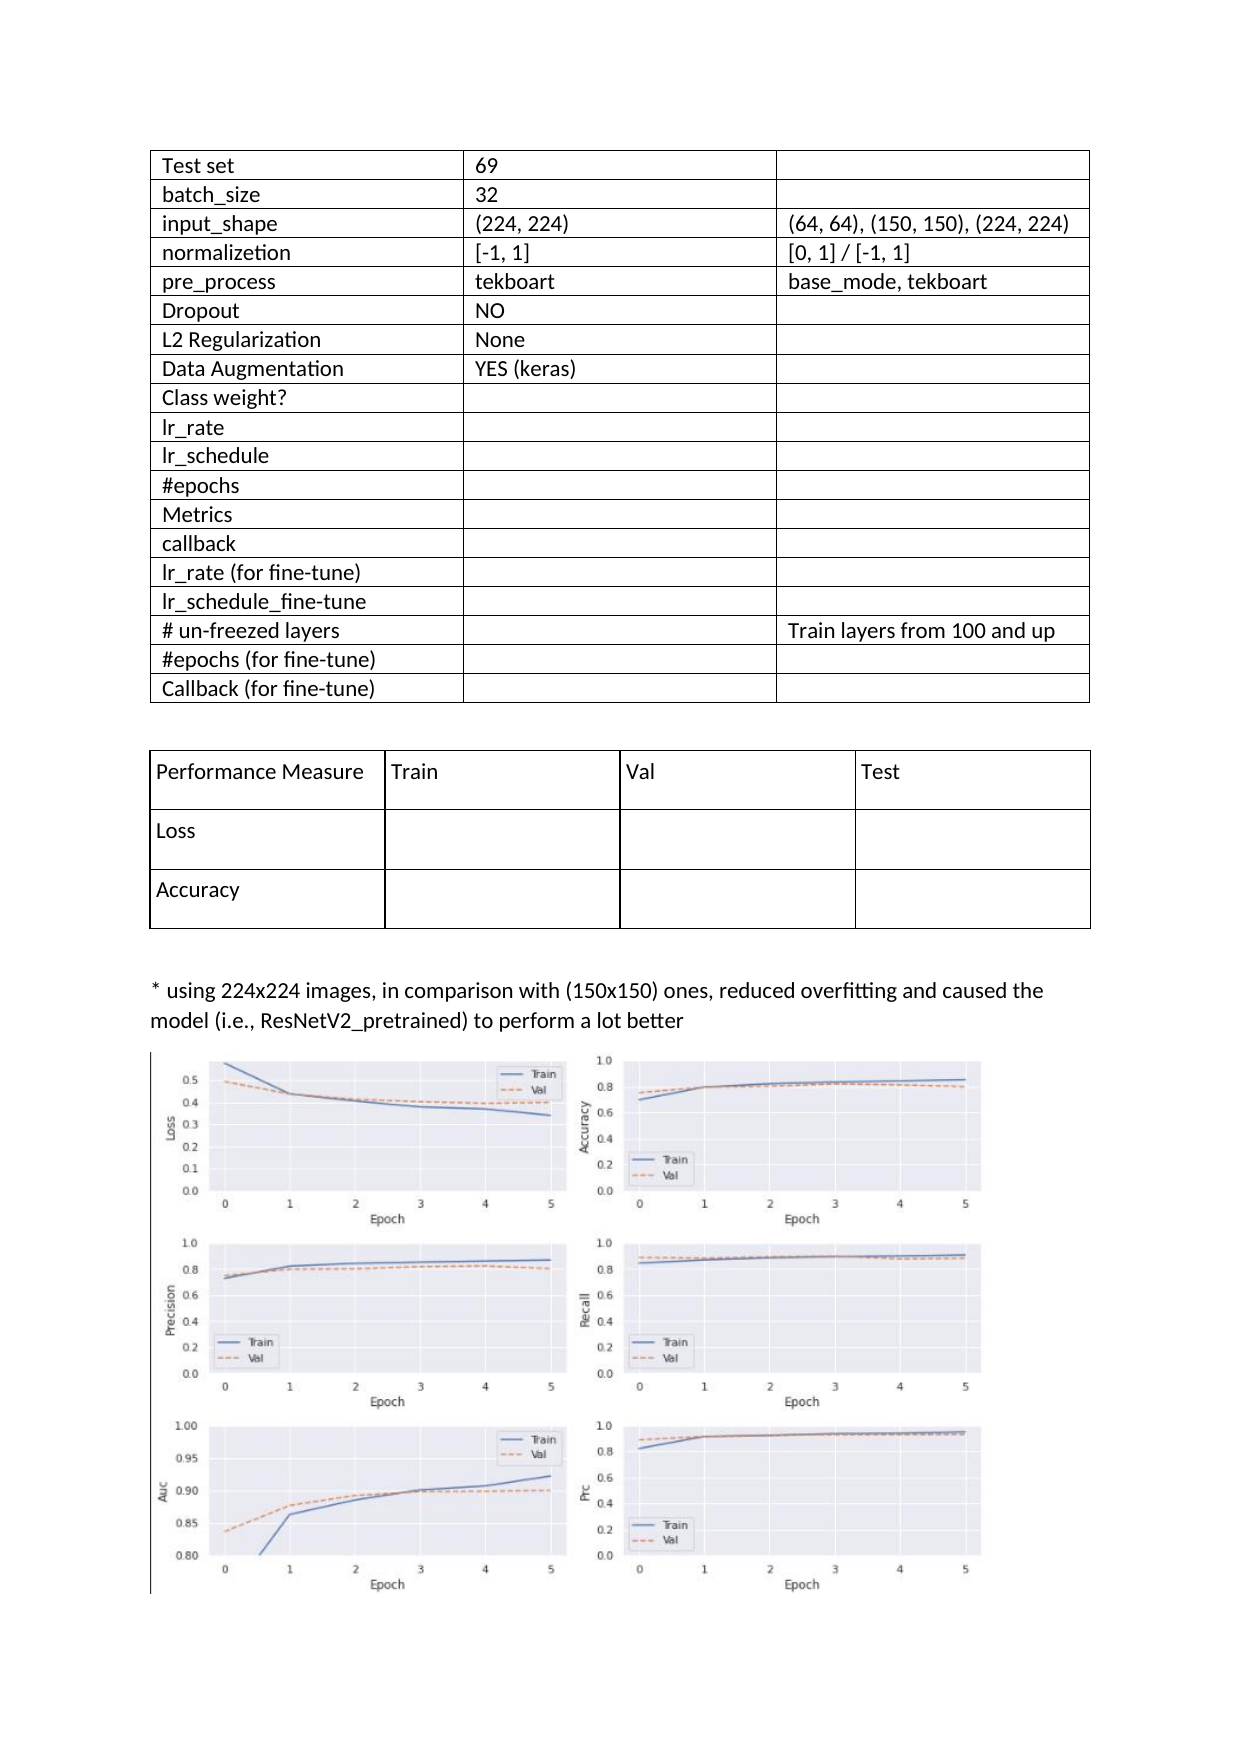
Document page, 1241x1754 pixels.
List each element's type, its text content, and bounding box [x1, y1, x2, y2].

table_cell #epochs (for fine-tune) [151, 645, 463, 673]
table_cell Loss [151, 810, 384, 869]
table_cell [777, 674, 1089, 702]
table_cell batch_size [151, 180, 463, 208]
table_cell [777, 180, 1089, 208]
table_cell base_mode, tekboart [777, 267, 1089, 295]
table_header Test [856, 751, 1090, 809]
text * using 224x224 images, in comparison with (150x150) ones, reduced overfitting and caused the model (i.e., ResNetV2_pretrained) to perform a lot better [150, 976, 1090, 1034]
table_cell lr_schedule [151, 442, 463, 470]
table_header Val [621, 751, 855, 809]
table_cell [464, 413, 776, 441]
table_cell [386, 810, 619, 869]
table_cell [777, 413, 1089, 441]
table_cell [777, 325, 1089, 353]
table_cell 69 [464, 151, 776, 179]
table_cell [777, 355, 1089, 382]
table_cell [856, 810, 1090, 869]
table_cell normalizetion [151, 238, 463, 266]
table_cell [464, 529, 776, 557]
table_cell #epochs [151, 471, 463, 499]
table_cell [464, 558, 776, 586]
table_cell 32 [464, 180, 776, 208]
table_cell lr_rate (for fine-tune) [151, 558, 463, 586]
table_cell [464, 587, 776, 615]
table_cell [777, 558, 1089, 586]
table_cell [-1, 1] [464, 238, 776, 266]
table_cell [777, 645, 1089, 673]
table_cell [777, 384, 1089, 412]
table_cell [777, 442, 1089, 470]
table_cell [0, 1] / [-1, 1] [777, 238, 1089, 266]
table_cell # un-freezed layers [151, 616, 463, 644]
table_cell [777, 587, 1089, 615]
table_cell [464, 674, 776, 702]
table_cell input_shape [151, 209, 463, 237]
table_cell lr_rate [151, 413, 463, 441]
table_cell (224, 224) [464, 209, 776, 237]
table_header Train [386, 751, 619, 809]
table_cell Train layers from 100 and up [777, 616, 1089, 644]
table_cell Accuracy [151, 870, 384, 928]
table_cell [621, 870, 855, 928]
table_cell Test set [151, 151, 463, 179]
table_cell [621, 810, 855, 869]
table_cell lr_schedule_fine-tune [151, 587, 463, 615]
table_cell [777, 296, 1089, 324]
table_cell [777, 151, 1089, 179]
table_cell [464, 384, 776, 412]
table_cell [856, 870, 1090, 928]
table_cell pre_process [151, 267, 463, 295]
table_cell [777, 529, 1089, 557]
table_cell [464, 616, 776, 644]
picture [150, 1052, 987, 1594]
table_cell [464, 442, 776, 470]
table_cell [386, 870, 619, 928]
table_cell Data Augmentation [151, 355, 463, 382]
table_cell None [464, 325, 776, 353]
table_cell (64, 64), (150, 150), (224, 224) [777, 209, 1089, 237]
table_cell [777, 471, 1089, 499]
table_cell Dropout [151, 296, 463, 324]
table_header Performance Measure [151, 751, 384, 809]
table_cell [464, 471, 776, 499]
table_cell callback [151, 529, 463, 557]
table_cell [777, 500, 1089, 528]
table_cell [464, 645, 776, 673]
table_cell L2 Regularization [151, 325, 463, 353]
table_cell NO [464, 296, 776, 324]
table_cell Class weight? [151, 384, 463, 412]
table_cell YES (keras) [464, 355, 776, 382]
table_cell [464, 500, 776, 528]
table_cell tekboart [464, 267, 776, 295]
table_cell Metrics [151, 500, 463, 528]
table_cell Callback (for fine-tune) [151, 674, 463, 702]
